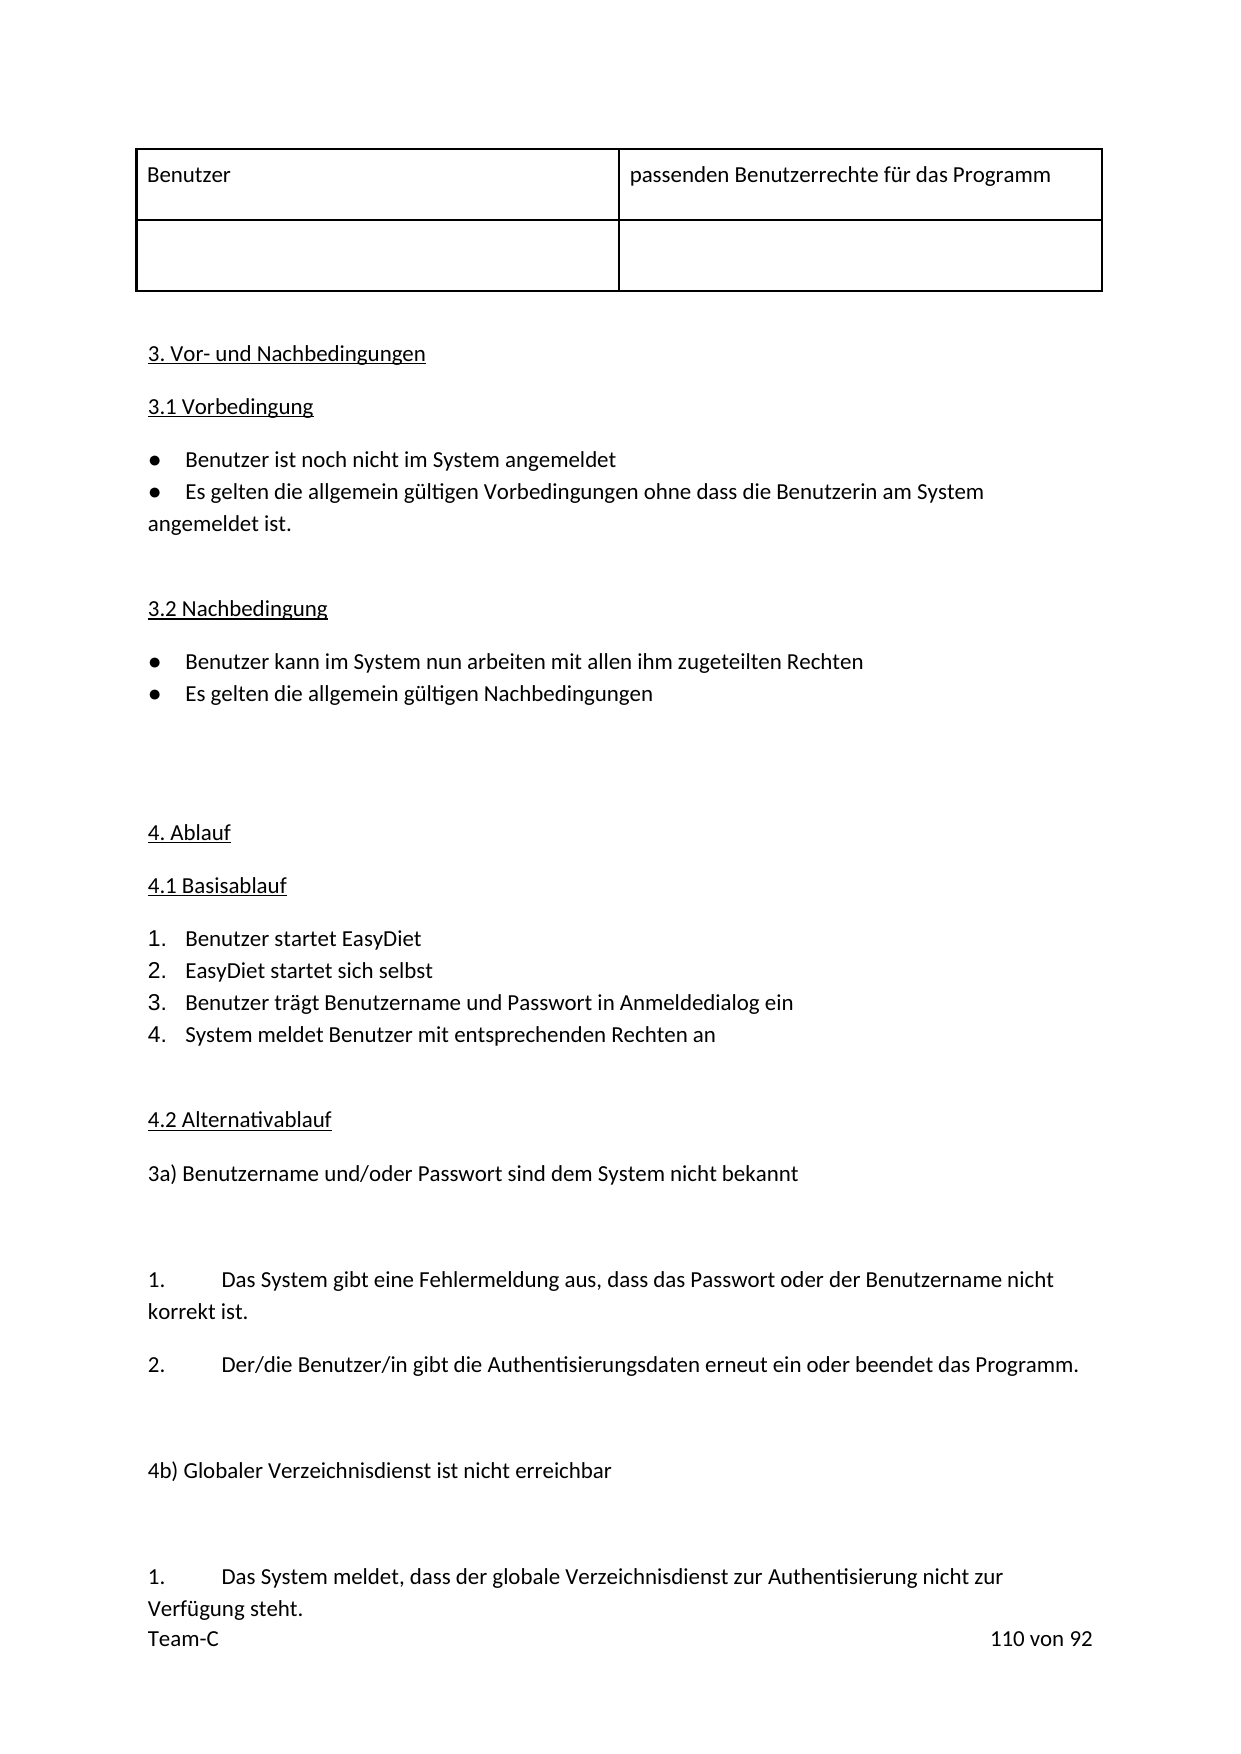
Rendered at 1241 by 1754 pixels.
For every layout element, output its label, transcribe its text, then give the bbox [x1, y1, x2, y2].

text 1. Das System gibt eine Fehlermeldung aus, dass das Passwort oder der Benutzername nicht korrekt ist. [148, 1265, 1093, 1325]
text 1. Das System meldet, dass der globale Verzeichnisdienst zur Authentisierung nicht zur Verfügung steht. [148, 1562, 1093, 1622]
text 4. Ablauf [148, 818, 1093, 846]
text 2. Der/die Benutzer/in gibt die Authentisierungsdaten erneut ein oder beendet das Programm. [148, 1350, 1093, 1378]
list Benutzer kann im System nun arbeiten mit allen ihm zugeteilten Rechten [148, 647, 1093, 675]
list Benutzer trägt Benutzername und Passwort in Anmeldedialog ein [148, 988, 1093, 1016]
text 4.1 Basisablauf [148, 871, 1093, 899]
text 3.2 Nachbedingung [148, 594, 1093, 622]
table_cell Benutzer [138, 150, 618, 219]
list Benutzer startet EasyDiet [148, 924, 1093, 952]
list System meldet Benutzer mit entsprechenden Rechten an [148, 1020, 1093, 1048]
text 4b) Globaler Verzeichnisdienst ist nicht erreichbar [148, 1456, 1093, 1484]
list Es gelten die allgemein gültigen Nachbedingungen [148, 679, 1093, 708]
list Es gelten die allgemein gültigen Vorbedingungen ohne dass die Benutzerin am System angemeldet ist. [148, 477, 1093, 537]
table_cell [620, 221, 1101, 289]
text 3.1 Vorbedingung [148, 392, 1093, 420]
table_cell [138, 221, 618, 289]
text 3. Vor- und Nachbedingungen [148, 339, 1093, 367]
table_cell passenden Benutzerrechte für das Programm [620, 150, 1101, 219]
list Benutzer ist noch nicht im System angemeldet [148, 445, 1093, 473]
text 3a) Benutzername und/oder Passwort sind dem System nicht bekannt [148, 1159, 1093, 1187]
list EasyDiet startet sich selbst [148, 956, 1093, 984]
text 4.2 Alternativablauf [148, 1106, 1093, 1134]
